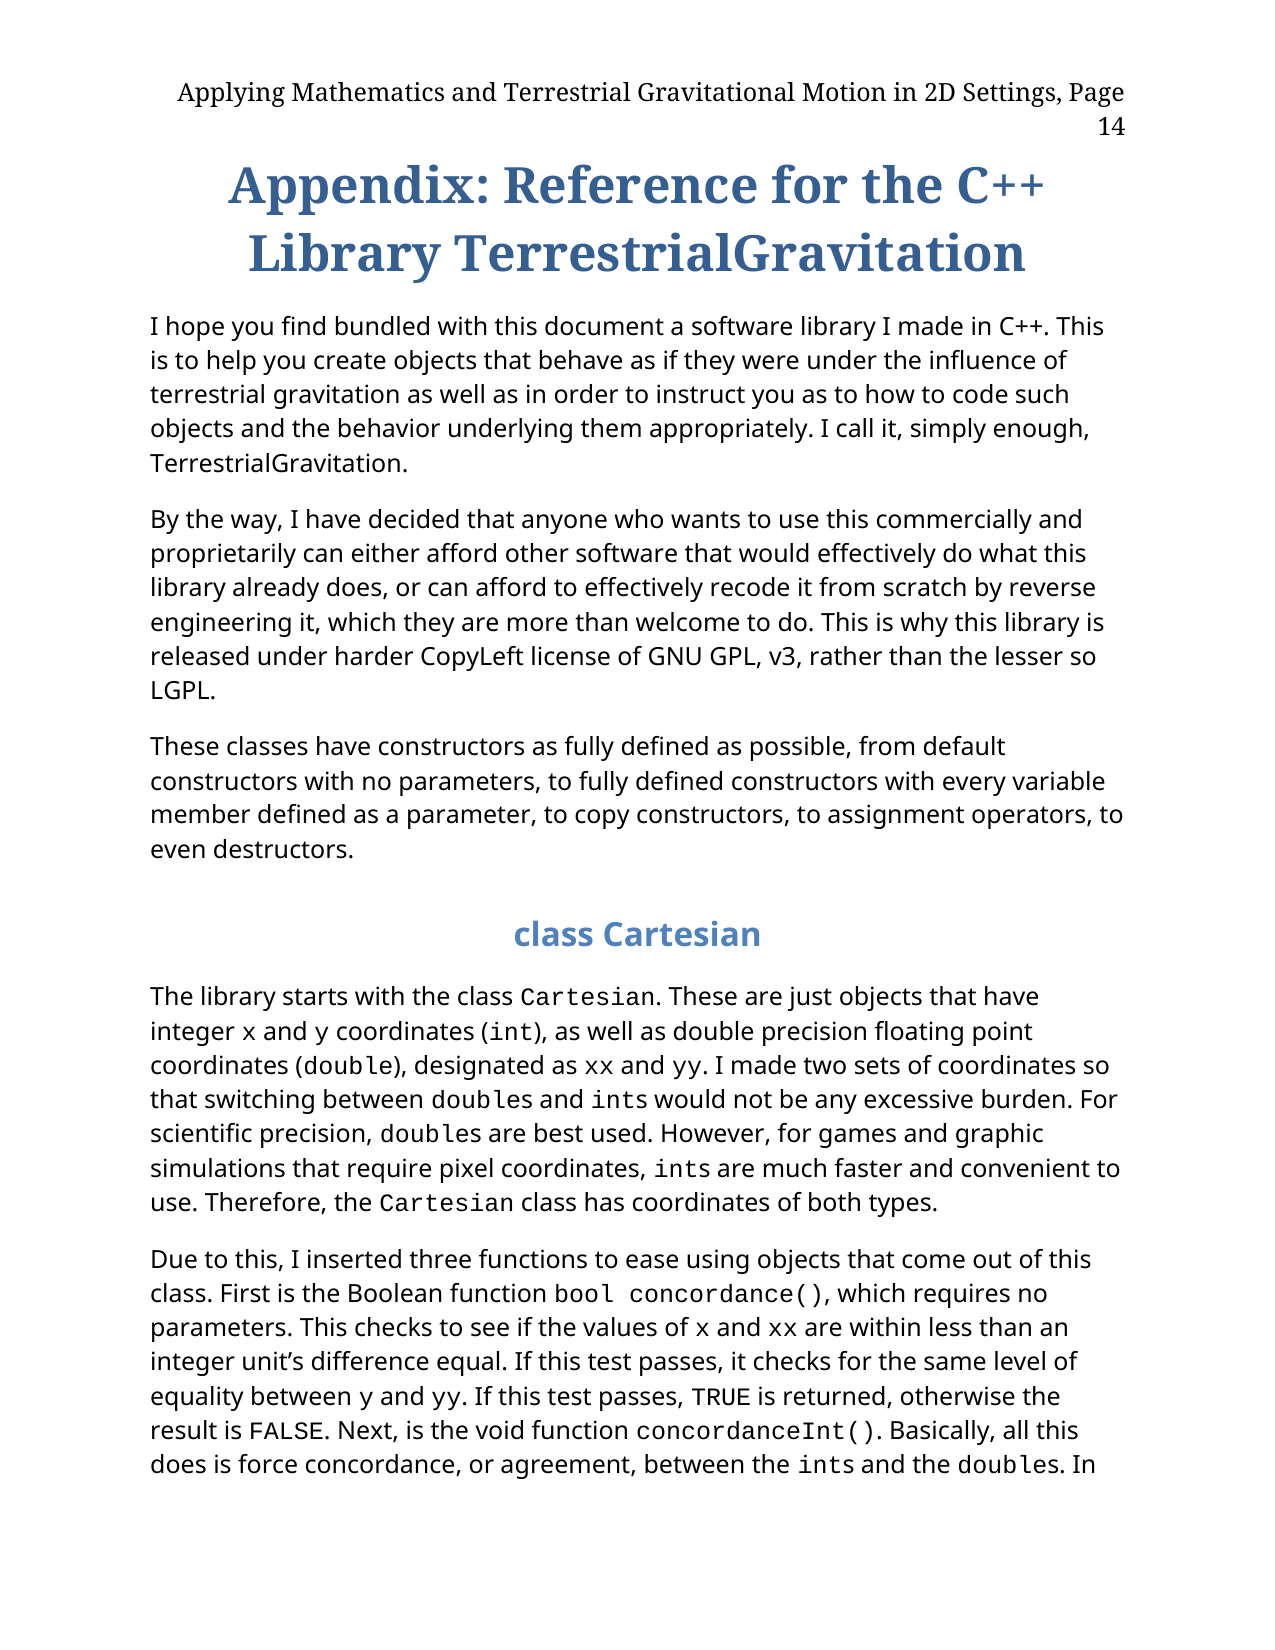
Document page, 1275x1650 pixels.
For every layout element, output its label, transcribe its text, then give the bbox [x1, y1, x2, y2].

text The library starts with the class Cartesian. These are just objects that have integer x and y coordinates (int), as well as double precision floating point coordinates (double), designated as xx and yy. I made two sets of coordinates so that switching between doubles and ints would not be any excessive burden. For scientific precision, doubles are best used. However, for games and graphic simulations that require pixel coordinates, ints are much faster and convenient to use. Therefore, the Cartesian class has coordinates of both types. [150, 979, 1125, 1219]
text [150, 1241, 1125, 1481]
text I hope you find bundled with this document a software library I made in C++. This is to help you create objects that behave as if they were under the influence of terrestrial gravitation as well as in order to instruct you as to how to code such objects and the behavior underlying them appropriately. I call it, simply enough, TerrestrialGravitation. [150, 309, 1125, 479]
subtitle class Cartesian [150, 911, 1125, 956]
text These classes have constructors as fully defined as possible, from default constructors with no parameters, to fully defined constructors with every variable member defined as a parameter, to copy constructors, to assignment operators, to even destructors. [150, 729, 1125, 865]
text By the way, I have decided that anyone who wants to use this commercially and proprietarily can either afford other software that would effectively do what this library already does, or can afford to effectively recode it from scratch by reverse engineering it, which they are more than welcome to do. This is why this library is released under harder CopyLeft license of GNU GPL, v3, rather than the lesser so LGPL. [150, 502, 1125, 706]
subtitle Appendix: Reference for the C++ Library TerrestrialGravitation [150, 150, 1125, 286]
